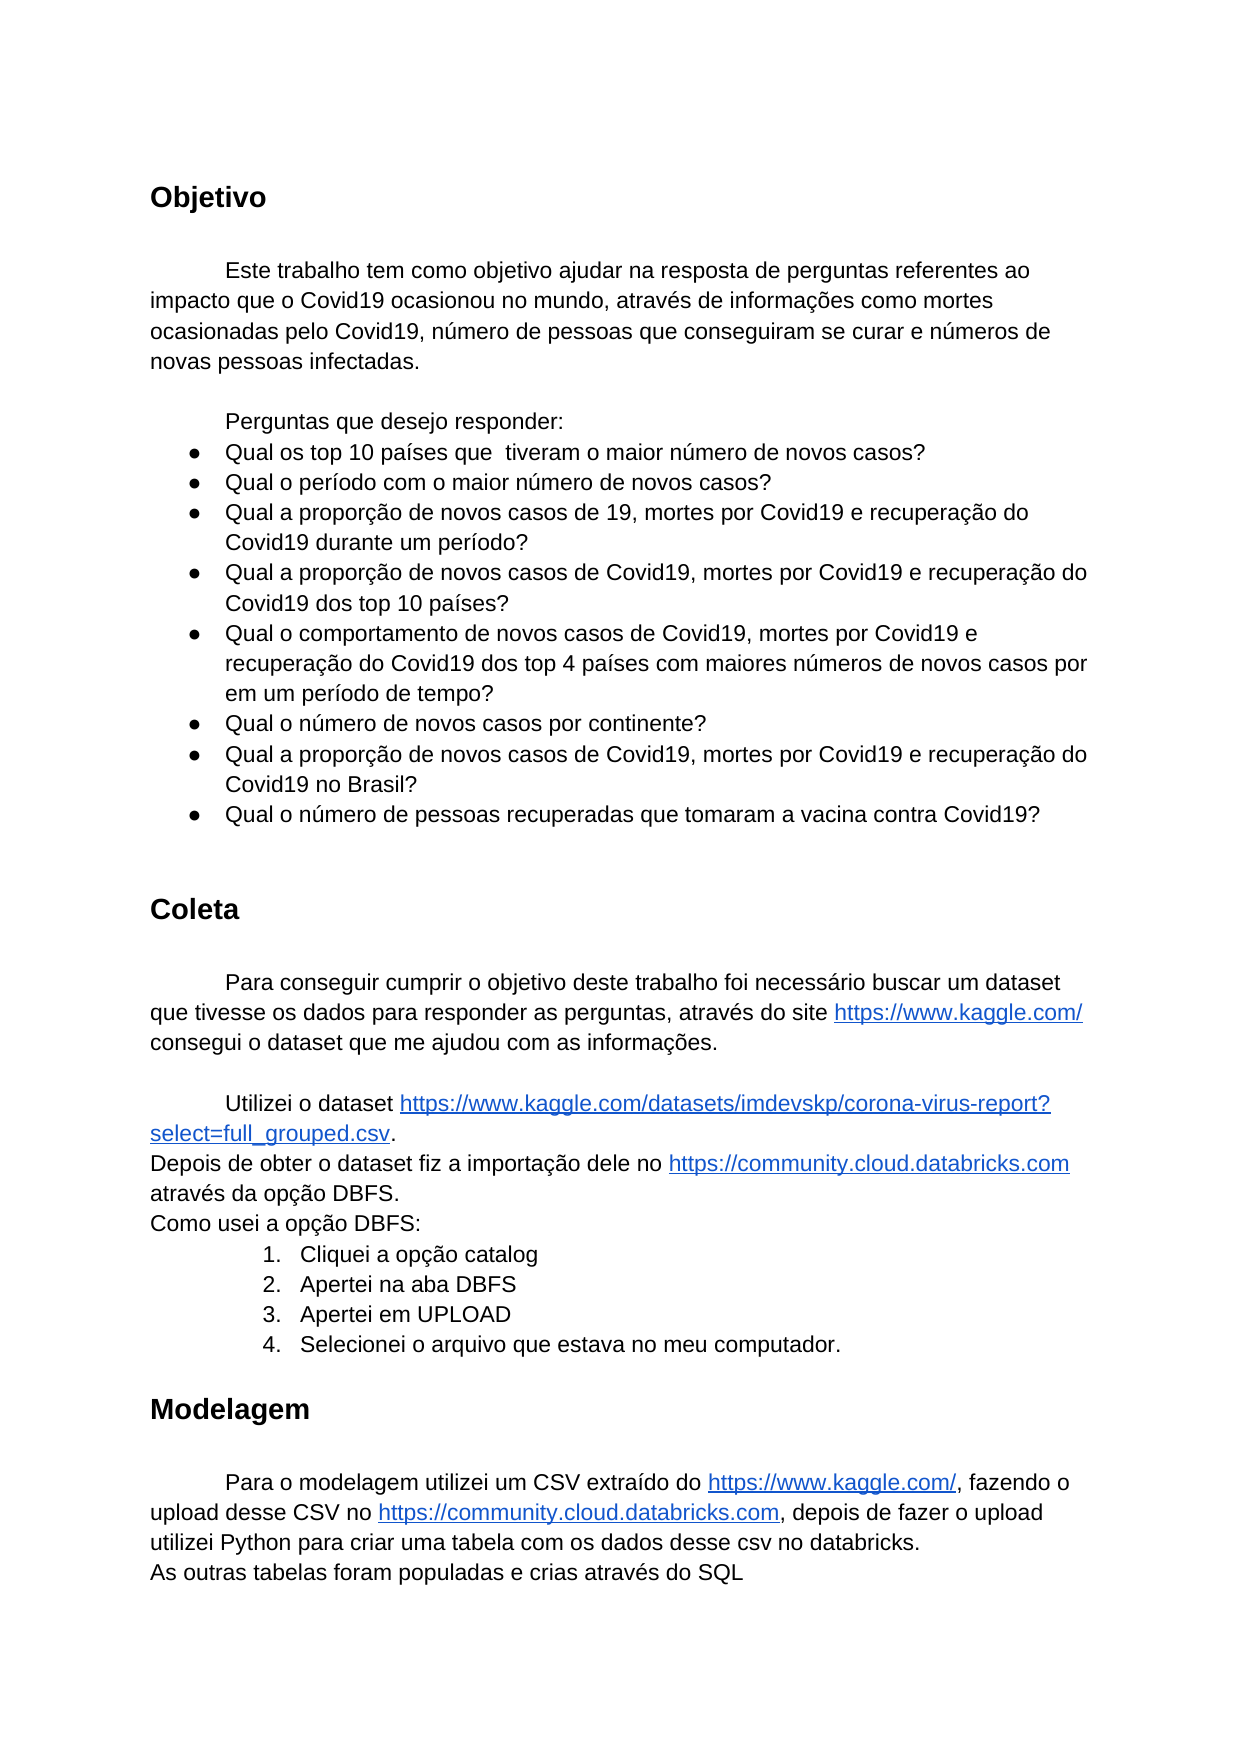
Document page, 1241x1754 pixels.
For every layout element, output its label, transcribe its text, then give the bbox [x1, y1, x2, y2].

text Para o modelagem utilizei um CSV extraído do https://www.kaggle.com/, fazendo o upload desse CSV no https://community.cloud.databricks.com, depois de fazer o upload utilizei Python para criar uma tabela com os dados desse csv no databricks. [150, 1469, 1090, 1556]
list Apertei em UPLOAD [262, 1301, 1090, 1327]
list Qual os top 10 países que tiveram o maior número de novos casos? [187, 438, 1090, 465]
text Este trabalho tem como objetivo ajudar na resposta de perguntas referentes ao impacto que o Covid19 ocasionou no mundo, através de informações como mortes ocasionadas pelo Covid19, número de pessoas que conseguiram se curar e números de novas pessoas infectadas. [150, 257, 1090, 374]
text Utilizei o dataset https://www.kaggle.com/datasets/imdevskp/corona-virus-report?select=full_grouped.csv. [150, 1089, 1090, 1146]
text Coleta [150, 892, 1090, 925]
list Qual a proporção de novos casos de Covid19, mortes por Covid19 e recuperação do Covid19 no Brasil? [187, 741, 1090, 797]
text Depois de obter o dataset fiz a importação dele no https://community.cloud.databricks.com através da opção DBFS. [150, 1150, 1090, 1207]
text Como usei a opção DBFS: [150, 1210, 1090, 1237]
list Selecionei o arquivo que estava no meu computador. [262, 1331, 1090, 1358]
list Qual o número de pessoas recuperadas que tomaram a vacina contra Covid19? [187, 801, 1090, 827]
list Cliquei a opção catalog [262, 1241, 1090, 1267]
text Objetivo [150, 180, 1090, 214]
list Qual a proporção de novos casos de Covid19, mortes por Covid19 e recuperação do Covid19 dos top 10 países? [187, 559, 1090, 616]
text As outras tabelas foram populadas e crias através do SQL [150, 1559, 1090, 1586]
list Qual o número de novos casos por continente? [187, 710, 1090, 737]
list Apertei na aba DBFS [262, 1271, 1090, 1297]
list Qual o comportamento de novos casos de Covid19, mortes por Covid19 e recuperação do Covid19 dos top 4 países com maiores números de novos casos por em um período de tempo? [187, 620, 1090, 707]
list Qual o período com o maior número de novos casos? [187, 469, 1090, 495]
text Para conseguir cumprir o objetivo deste trabalho foi necessário buscar um dataset que tivesse os dados para responder as perguntas, através do site https://www.kaggle.com/ consegui o dataset que me ajudou com as informações. [150, 969, 1090, 1056]
list Qual a proporção de novos casos de 19, mortes por Covid19 e recuperação do Covid19 durante um período? [187, 499, 1090, 556]
text Modelagem [150, 1392, 1090, 1425]
text Perguntas que desejo responder: [150, 408, 1090, 435]
